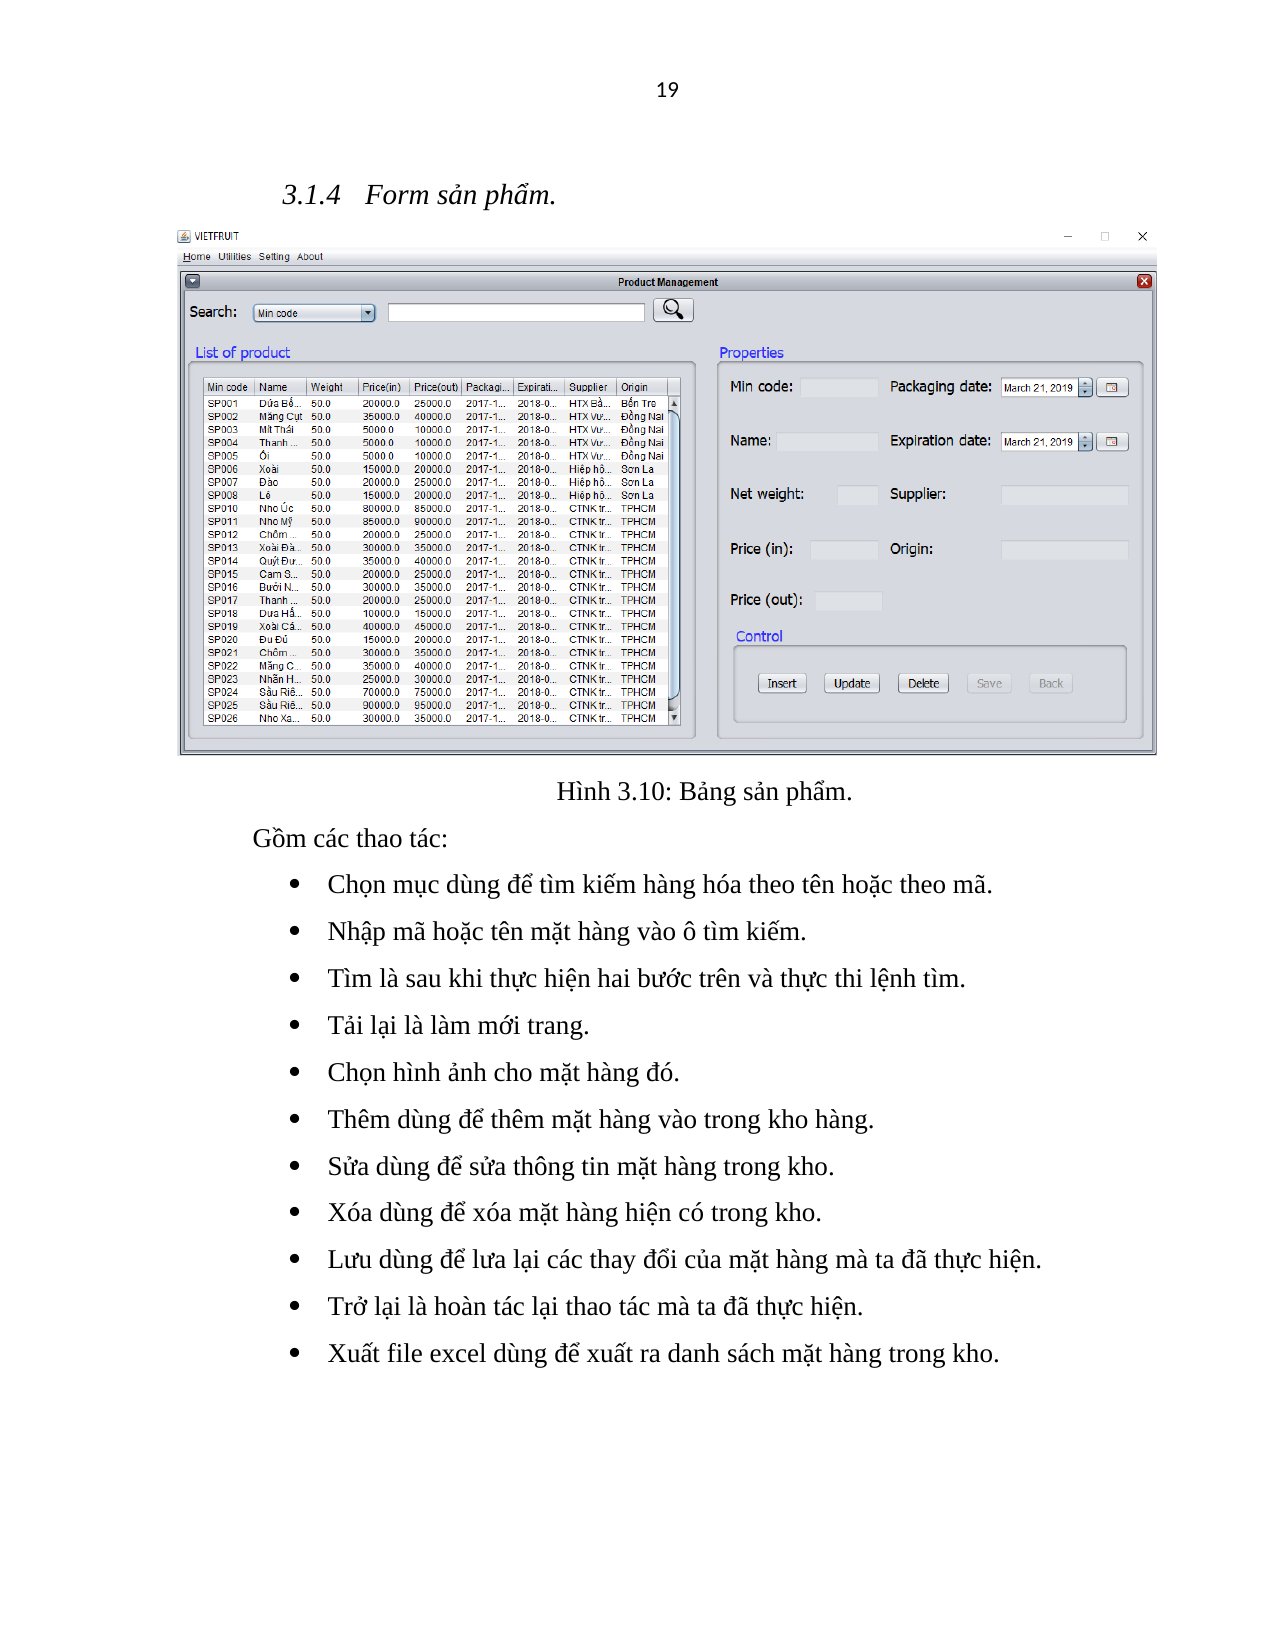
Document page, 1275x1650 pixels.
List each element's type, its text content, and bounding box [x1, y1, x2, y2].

subtitle Form sản phẩm. [282, 177, 1157, 211]
list Sửa dùng để sửa thông tin mặt hàng trong kho. [290, 1150, 1157, 1181]
list Thêm dùng để thêm mặt hàng vào trong kho hàng. [290, 1103, 1157, 1134]
list Xóa dùng để xóa mặt hàng hiện có trong kho. [290, 1197, 1157, 1228]
list Chọn mục dùng để tìm kiếm hàng hóa theo tên hoặc theo mã. [290, 868, 1157, 900]
list Lưu dùng để lưa lại các thay đổi của mặt hàng mà ta đã thực hiện. [290, 1243, 1157, 1275]
text Hình 3.10: Bảng sản phẩm. [177, 775, 1157, 806]
list Xuất file excel dùng để xuất ra danh sách mặt hàng trong kho. [290, 1337, 1157, 1368]
list Chọn hình ảnh cho mặt hàng đó. [290, 1056, 1157, 1087]
list Nhập mã hoặc tên mặt hàng vào ô tìm kiếm. [290, 915, 1157, 947]
list Tìm là sau khi thực hiện hai bước trên và thực thi lệnh tìm. [290, 962, 1157, 993]
text Gồm các thao tác: [177, 822, 1157, 853]
list Tải lại là làm mới trang. [290, 1009, 1157, 1040]
picture [177, 227, 1157, 756]
list Trở lại là hoàn tác lại thao tác mà ta đã thực hiện. [290, 1290, 1157, 1322]
